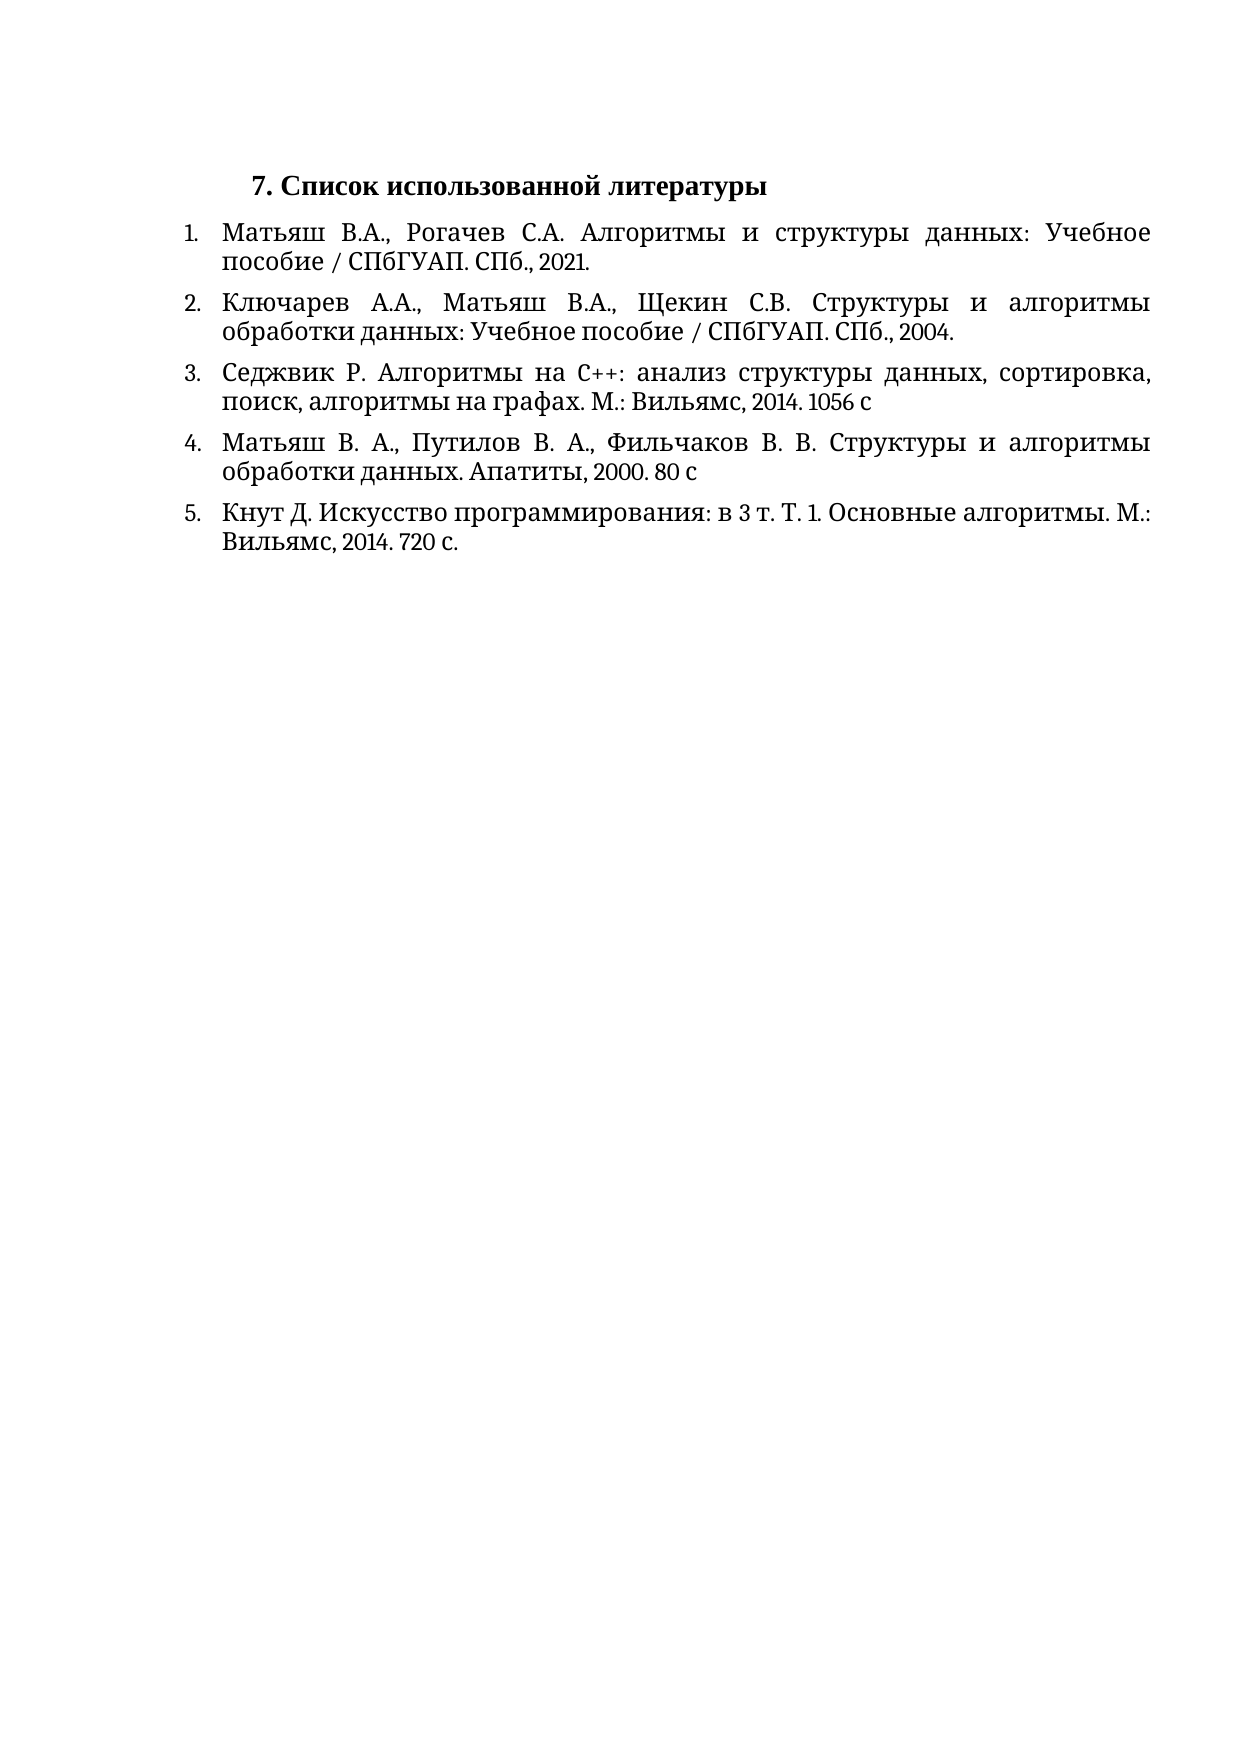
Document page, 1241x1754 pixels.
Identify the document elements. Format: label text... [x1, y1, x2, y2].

list Матьяш В. А., Путилов В. А., Фильчаков В. В. Структуры и алгоритмы обработки данных. Апатиты, 2000. 80 с [184, 429, 1152, 486]
list Седжвик Р. Алгоритмы на C++: анализ структуры данных, сортировка, поиск, алгоритмы на графах. М.: Вильямс, 2014. 1056 с [184, 359, 1152, 416]
list Кнут Д. Искусство программирования: в 3 т. Т. 1. Основные алгоритмы. М.: Вильямс, 2014. 720 с. [184, 499, 1152, 556]
text 7. Список использованной литературы [177, 168, 1152, 202]
list Ключарев А.А., Матьяш В.А., Щекин С.В. Структуры и алгоритмы обработки данных: Учебное пособие / СПбГУАП. СПб., 2004. [184, 289, 1152, 346]
list Матьяш В.А., Рогачев С.А. Алгоритмы и структуры данных: Учебное пособие / СПбГУАП. СПб., 2021. [184, 219, 1152, 276]
